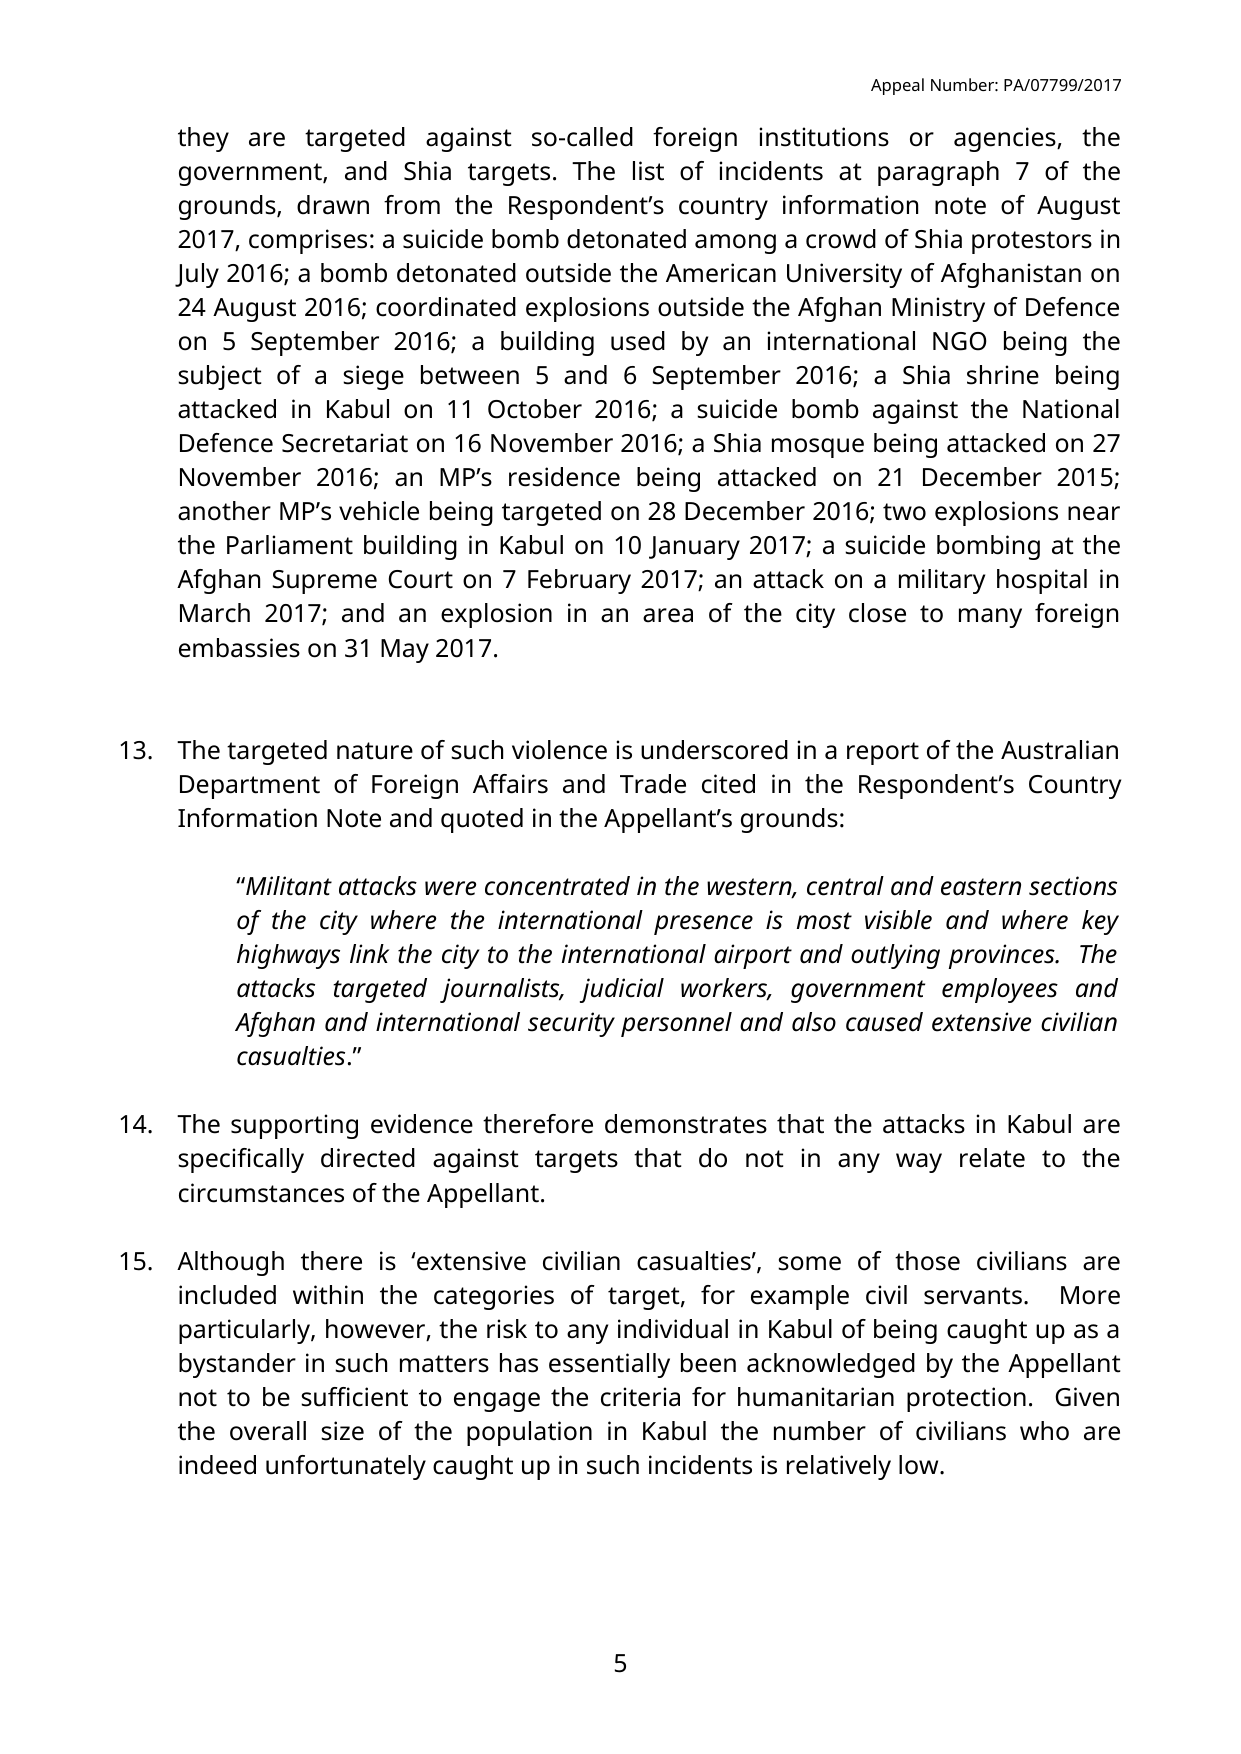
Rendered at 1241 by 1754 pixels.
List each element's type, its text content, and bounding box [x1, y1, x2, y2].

text “Militant attacks were concentrated in the western, central and eastern sections of the city where the international presence is most visible and where key highways link the city to the international airport and outlying provinces. The attacks targeted journalists, judicial workers, government employees and Afghan and international security personnel and also caused extensive civilian casualties.” [236, 869, 1122, 1073]
text 15. Although there is ‘extensive civilian casualties’, some of those civilians are included within the categories of target, for example civil servants. More particularly, however, the risk to any individual in Kabul of being caught up as a bystander in such matters has essentially been acknowledged by the Appellant not to be sufficient to engage the criteria for humanitarian protection. Given the overall size of the population in Kabul the number of civilians who are indeed unfortunately caught up in such incidents is relatively low. [118, 1243, 1122, 1482]
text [118, 119, 1122, 664]
text 13. The targeted nature of such violence is underscored in a report of the Australian Department of Foreign Affairs and Trade cited in the Respondent’s Country Information Note and quoted in the Appellant’s grounds: [118, 732, 1122, 834]
text 14. The supporting evidence therefore demonstrates that the attacks in Kabul are specifically directed against targets that do not in any way relate to the circumstances of the Appellant. [118, 1107, 1122, 1209]
